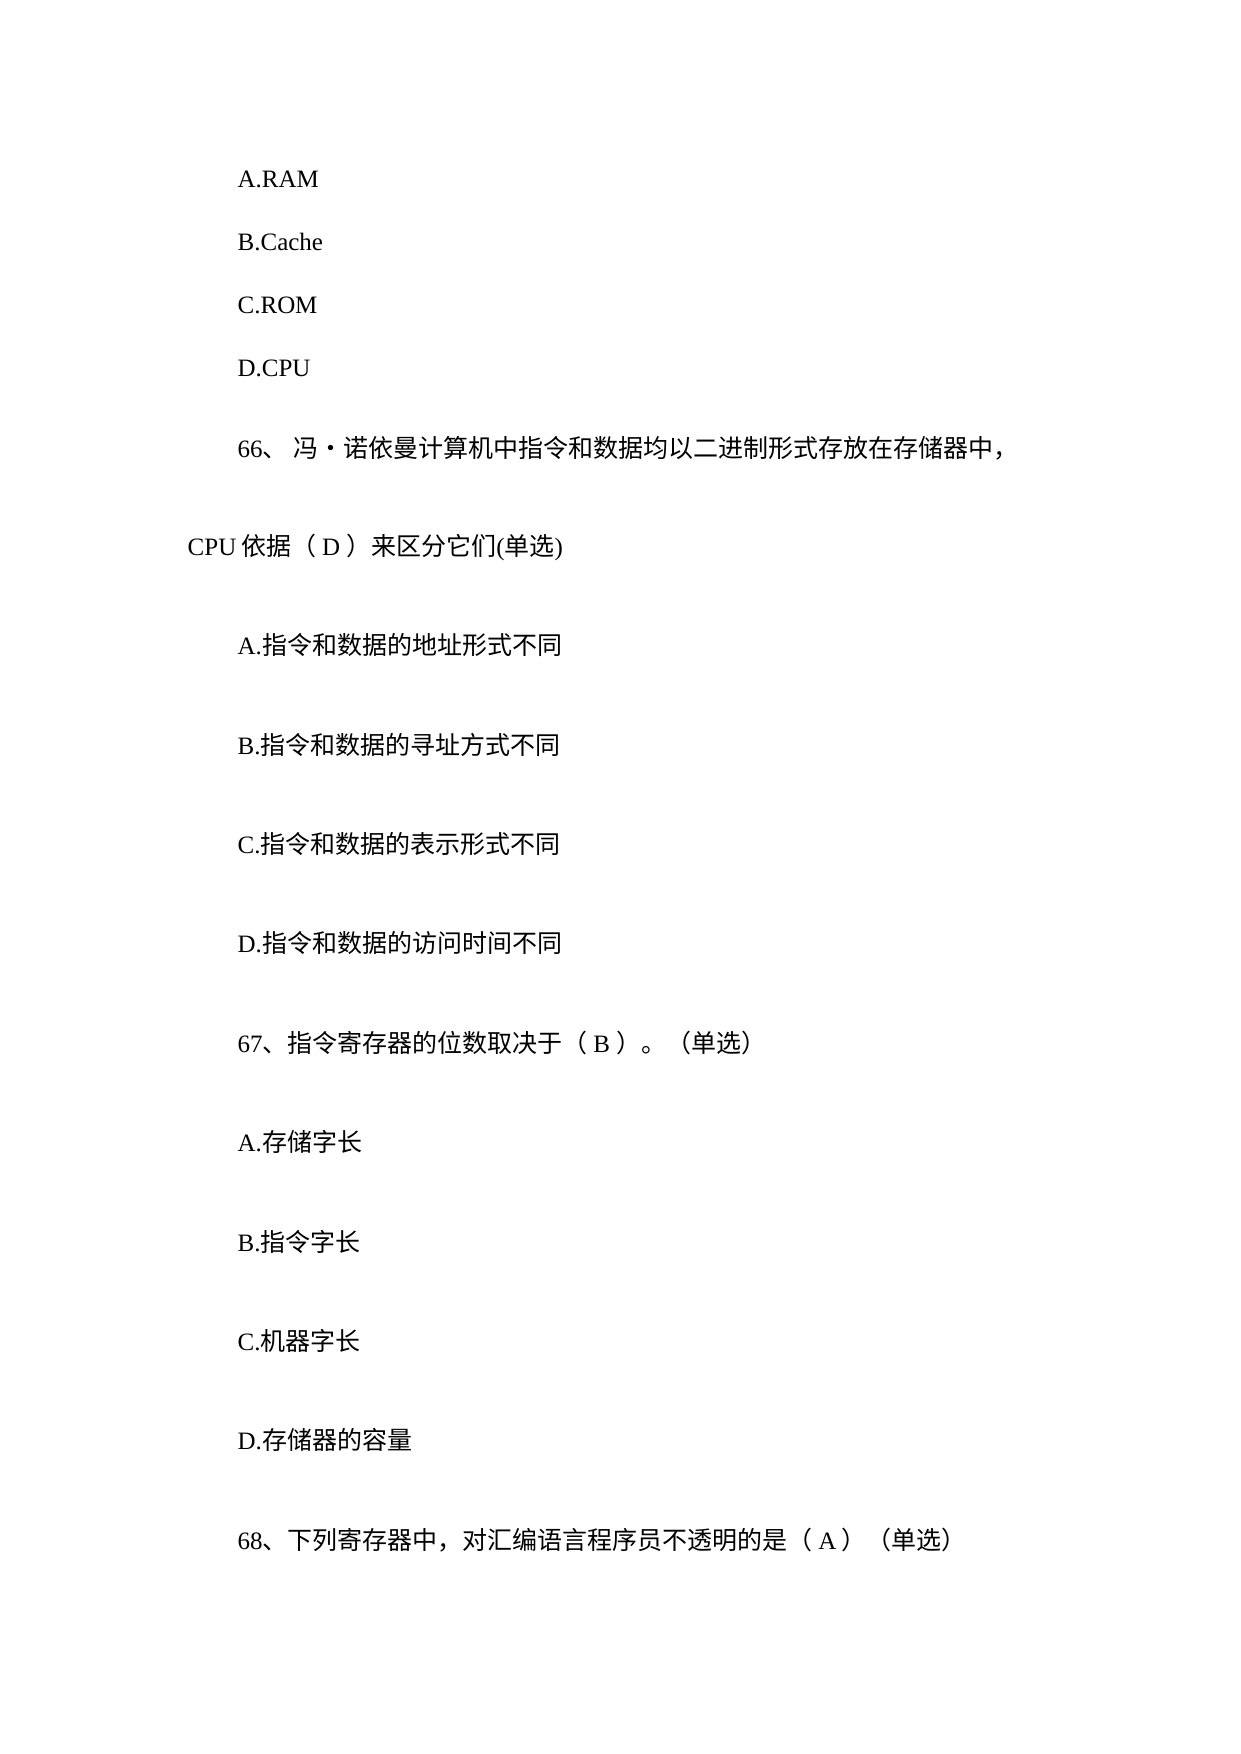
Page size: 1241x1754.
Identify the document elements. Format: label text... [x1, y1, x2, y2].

text 66、 冯•诺依曼计算机中指令和数据均以二进制形式存放在存储器中，CPU依据（ D ）来区分它们(单选) [187, 414, 1053, 577]
text C.机器字长 [187, 1307, 1053, 1372]
text C.ROM [187, 288, 1053, 321]
text 68、下列寄存器中，对汇编语言程序员不透明的是（ A ）（单选） [187, 1506, 1053, 1571]
text B.Cache [187, 225, 1053, 258]
text A.指令和数据的地址形式不同 [187, 611, 1053, 676]
text D.CPU [187, 351, 1053, 384]
text B.指令字长 [187, 1208, 1053, 1273]
text D.指令和数据的访问时间不同 [187, 909, 1053, 974]
text C.指令和数据的表示形式不同 [187, 810, 1053, 875]
text 67、指令寄存器的位数取决于（ B ）。（单选） [187, 1009, 1053, 1074]
text A.RAM [187, 162, 1053, 194]
text B.指令和数据的寻址方式不同 [187, 711, 1053, 776]
text D.存储器的容量 [187, 1406, 1053, 1471]
text A.存储字长 [187, 1108, 1053, 1173]
